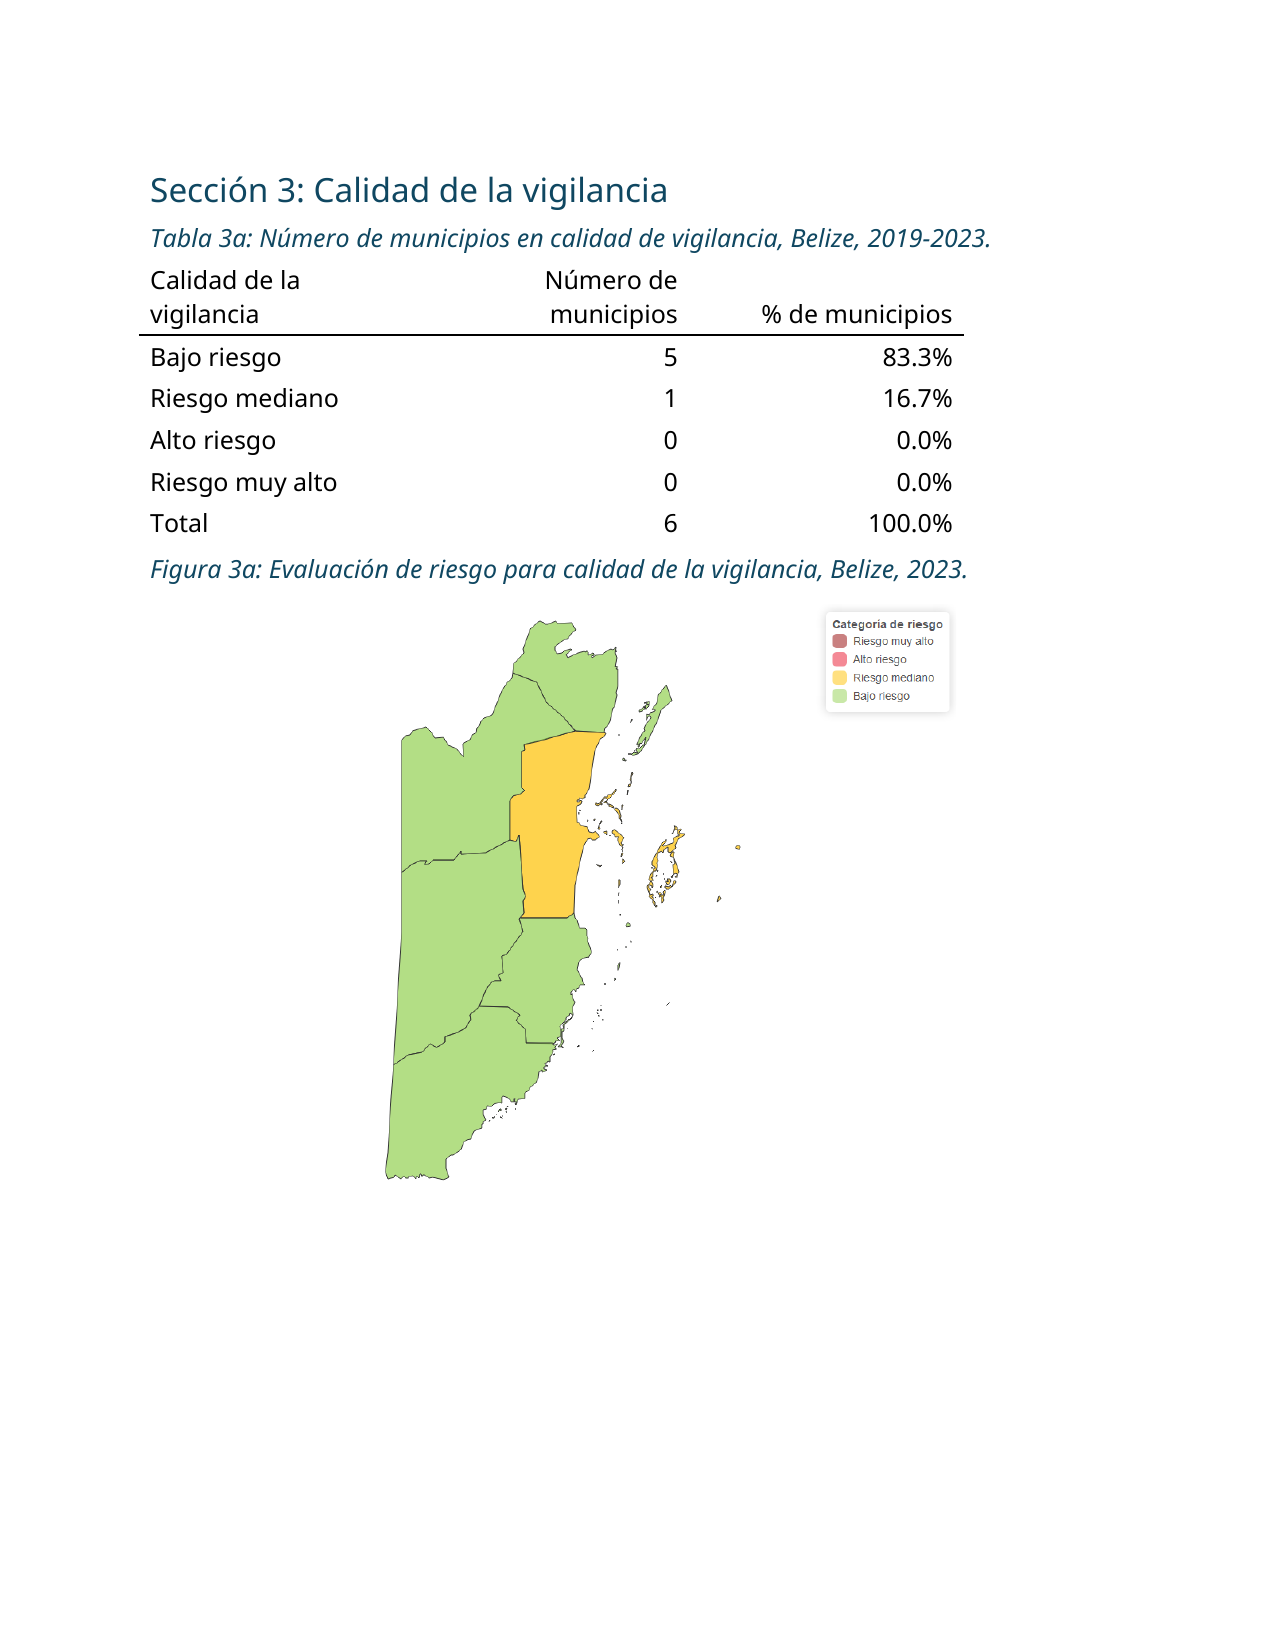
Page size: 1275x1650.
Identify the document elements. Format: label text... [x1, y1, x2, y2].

table_cell Total [139, 502, 414, 544]
table_cell Riesgo mediano [139, 378, 414, 419]
table_cell 0 [414, 419, 689, 461]
table_cell Bajo riesgo [139, 336, 414, 377]
subtitle Figura 3a: Evaluación de riesgo para calidad de la vigilancia, Belize, 2023. [150, 552, 1125, 586]
picture [168, 604, 957, 1196]
table_cell 5 [414, 336, 689, 377]
table_cell 0.0% [689, 419, 964, 461]
table_cell 83.3% [689, 336, 964, 377]
table_cell 1 [414, 378, 689, 419]
table_cell 16.7% [689, 378, 964, 419]
table_cell Alto riesgo [139, 419, 414, 461]
subtitle Sección 3: Calidad de la vigilancia [150, 167, 1125, 212]
table_cell Riesgo muy alto [139, 461, 414, 502]
table_cell 100.0% [689, 502, 964, 544]
table_cell 0 [414, 461, 689, 502]
table_header Número de municipios [414, 259, 689, 334]
table_header % de municipios [689, 259, 964, 334]
table_cell 0.0% [689, 461, 964, 502]
table_header Calidad de la vigilancia [139, 259, 414, 334]
subtitle Tabla 3a: Número de municipios en calidad de vigilancia, Belize, 2019-2023. [150, 220, 1125, 254]
table_cell 6 [414, 502, 689, 544]
